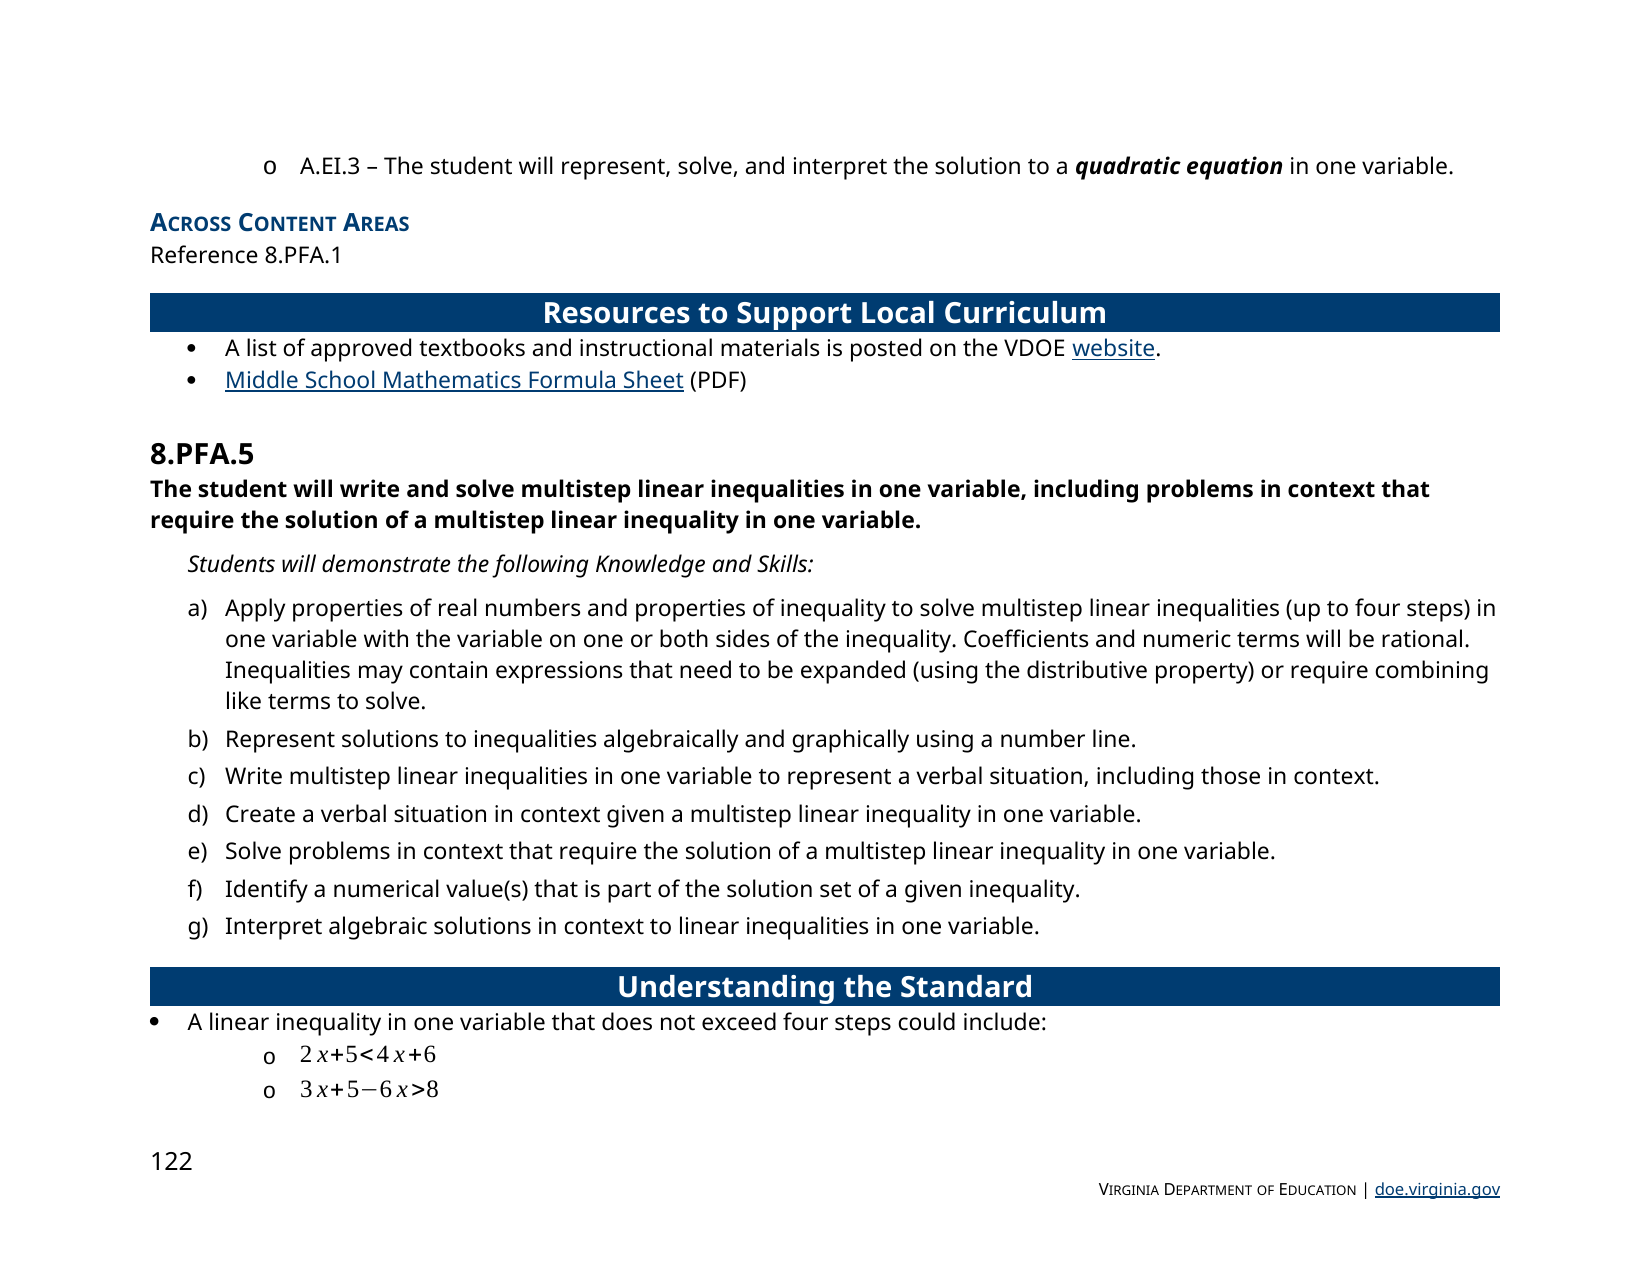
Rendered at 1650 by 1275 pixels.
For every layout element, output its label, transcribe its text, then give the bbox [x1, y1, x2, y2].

subtitle Across Content Areas [150, 205, 1500, 239]
list Identify a numerical value(s) that is part of the solution set of a given inequality. [187, 873, 1500, 904]
list A list of approved textbooks and instructional materials is posted on the VDOE website. [187, 332, 1500, 364]
subtitle Resources to Support Local Curriculum [150, 293, 1500, 332]
list Create a verbal situation in context given a multistep linear inequality in one variable. [187, 798, 1500, 829]
subtitle 8.PFA.5 [150, 433, 1500, 473]
text Students will demonstrate the following Knowledge and Skills: [150, 548, 1500, 579]
list Apply properties of real numbers and properties of inequality to solve multistep linear inequalities (up to four steps) in one variable with the variable on one or both sides of the inequality. Coefficients and numeric terms will be rational. Inequalities may contain expressions that need to be expanded (using the distributive property) or require combining like terms to solve. [187, 592, 1500, 717]
subtitle The student will write and solve multistep linear inequalities in one variable, including problems in context that require the solution of a multistep linear inequality in one variable. [150, 473, 1500, 535]
list A.EI.3 – The student will represent, solve, and interpret the solution to a quadratic equation in one variable. [262, 150, 1500, 182]
list Solve problems in context that require the solution of a multistep linear inequality in one variable. [187, 835, 1500, 867]
list Write multistep linear inequalities in one variable to represent a verbal situation, including those in context. [187, 760, 1500, 792]
subtitle Understanding the Standard [150, 967, 1500, 1006]
list Interpret algebraic solutions in context to linear inequalities in one variable. [187, 910, 1500, 942]
list Middle School Mathematics Formula Sheet (PDF) [187, 364, 1500, 395]
list A linear inequality in one variable that does not exceed four steps could include: [150, 1006, 1500, 1037]
text Reference 8.PFA.1 [150, 239, 1500, 270]
list Represent solutions to inequalities algebraically and graphically using a number line. [187, 723, 1500, 754]
